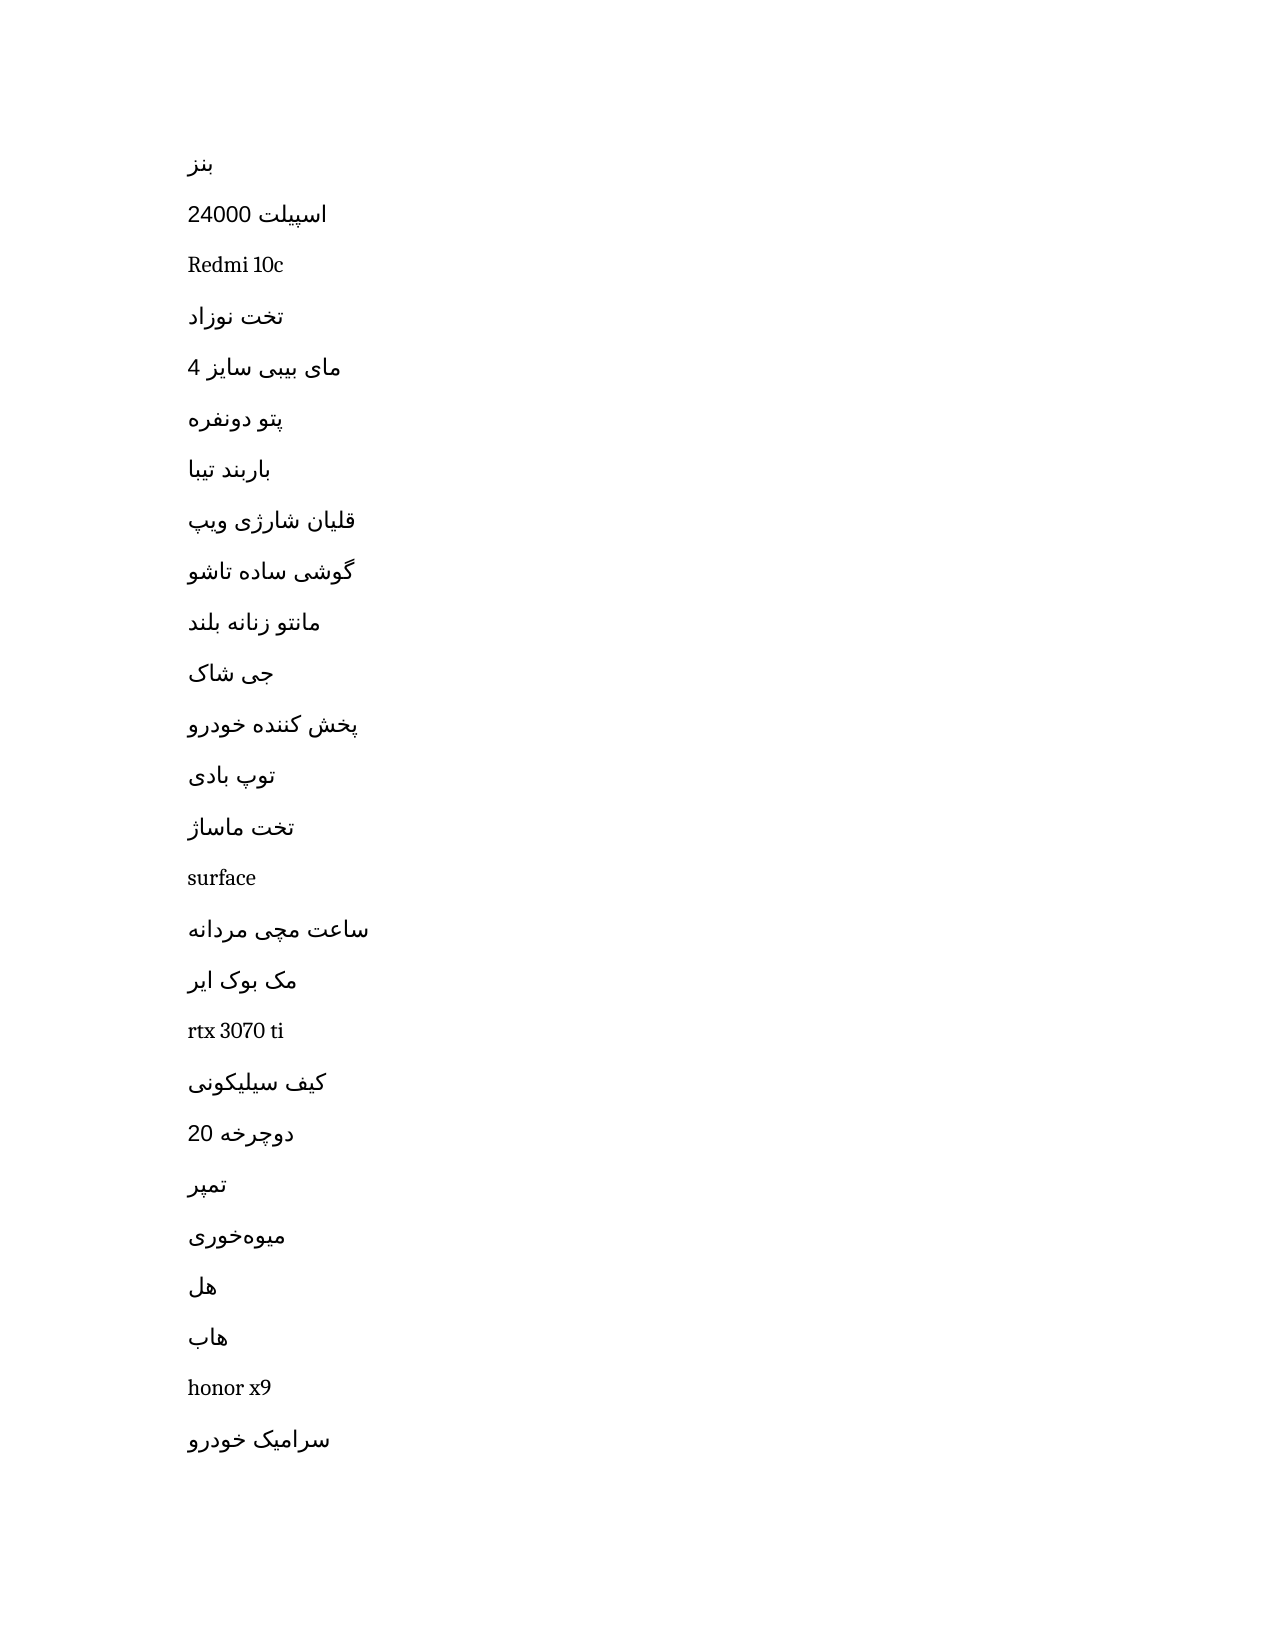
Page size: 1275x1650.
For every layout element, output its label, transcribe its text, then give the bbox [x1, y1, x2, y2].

table_cell پخش کننده خودرو [176, 711, 1076, 762]
table_cell Redmi 10c [176, 252, 1076, 303]
table_cell جی شاک [176, 660, 1076, 711]
table_cell اسپیلت 24000 [176, 201, 1076, 252]
table_cell surface [176, 865, 1076, 916]
table_cell هاب [176, 1324, 1076, 1375]
table_cell هل [176, 1273, 1076, 1324]
table_cell بنز [176, 150, 1076, 201]
table_cell دوچرخه 20 [176, 1120, 1076, 1171]
table_cell تمپر [176, 1171, 1076, 1222]
table_cell گوشی ساده تاشو [176, 558, 1076, 609]
table_cell باربند تیبا [176, 456, 1076, 507]
table_cell توپ بادی [176, 763, 1076, 813]
table_cell honor x9 [176, 1375, 1076, 1426]
table_cell میوه‌خوری [176, 1222, 1076, 1273]
table_cell مانتو زنانه بلند [176, 609, 1076, 660]
table_cell پتو دونفره [176, 405, 1076, 456]
table_cell کیف سیلیکونی [176, 1069, 1076, 1120]
table_cell تخت ماساژ [176, 814, 1076, 864]
table_cell تخت نوزاد [176, 303, 1076, 354]
table_cell قلیان شارژی ویپ [176, 507, 1076, 558]
table_cell سرامیک خودرو [176, 1426, 1076, 1477]
table_cell مک بوک ایر [176, 967, 1076, 1018]
table_cell ساعت مچی مردانه [176, 916, 1076, 967]
table_cell مای بیبی سایز 4 [176, 354, 1076, 405]
table_cell rtx 3070 ti [176, 1018, 1076, 1069]
